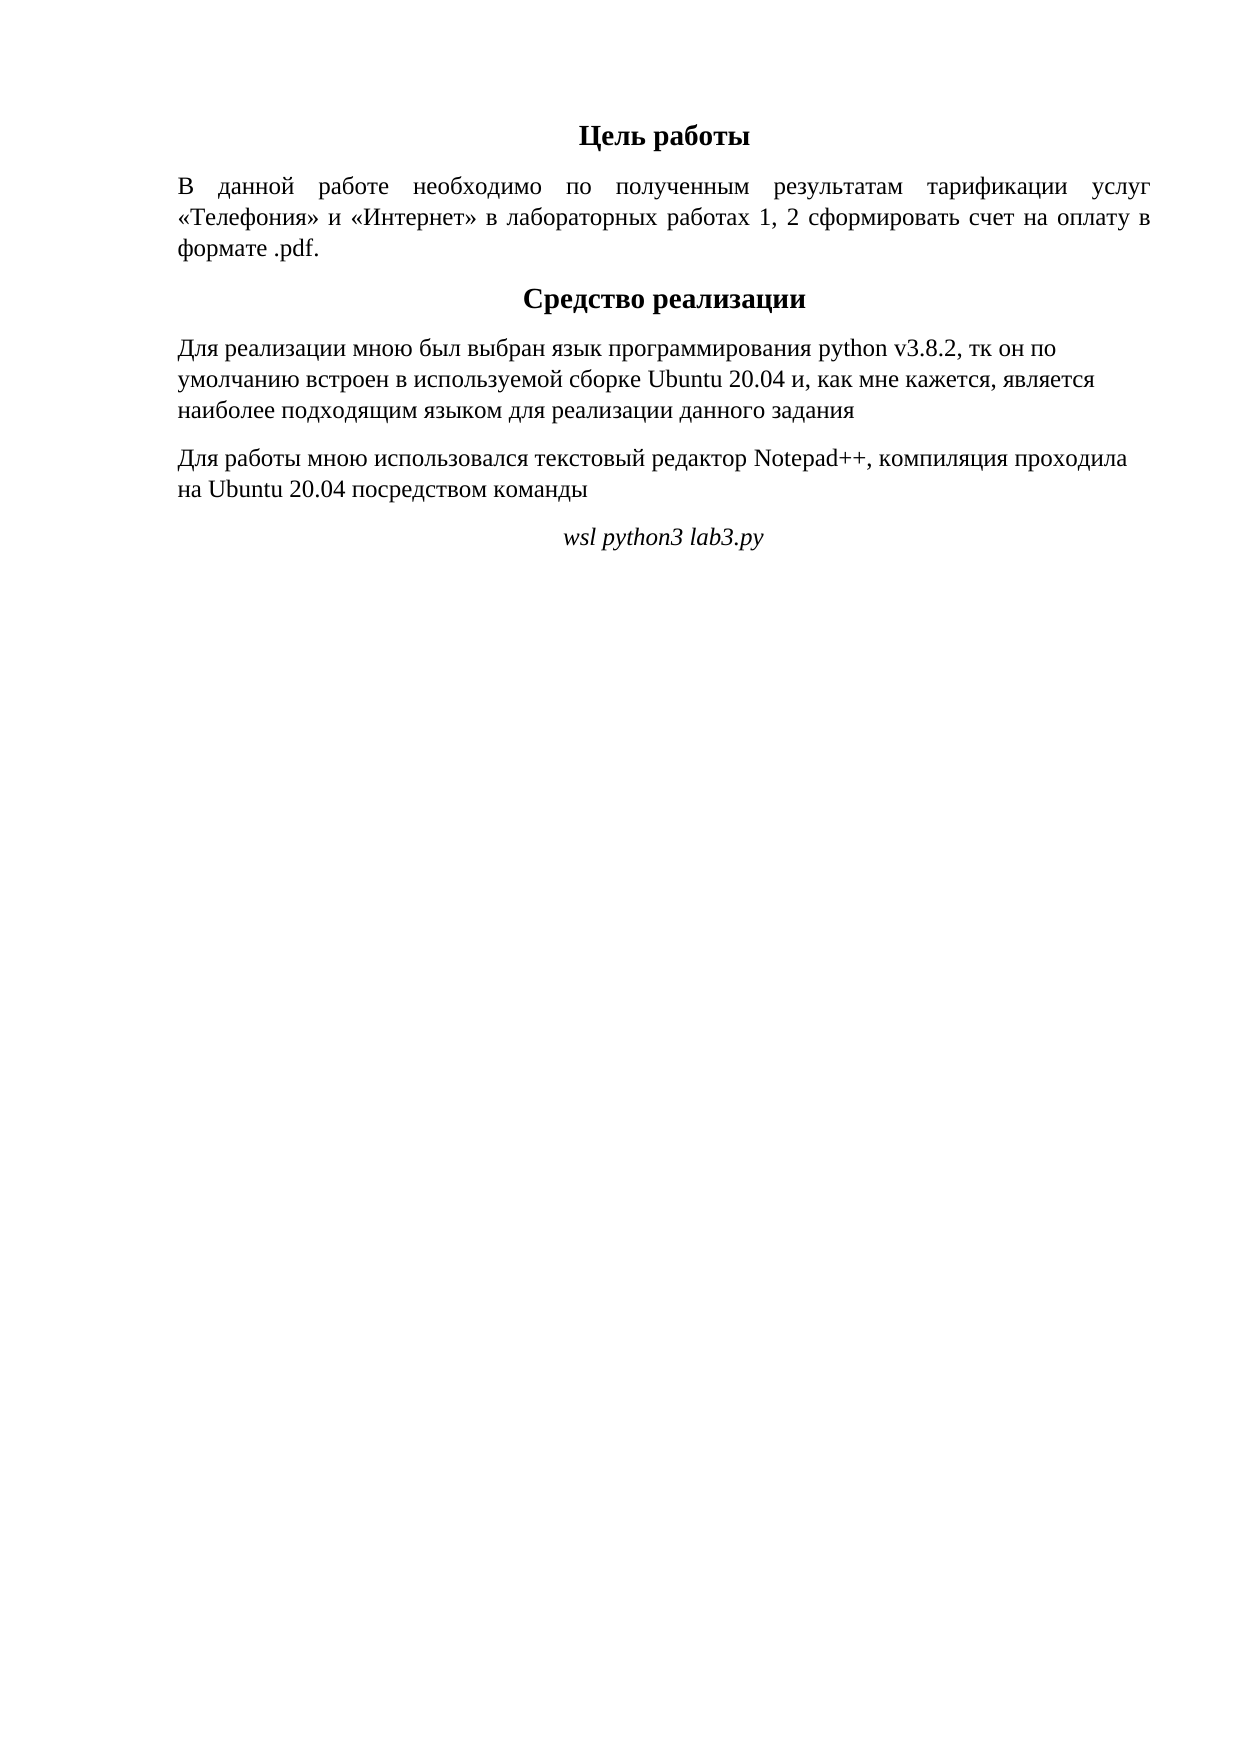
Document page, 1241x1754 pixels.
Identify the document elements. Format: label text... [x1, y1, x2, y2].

text Для работы мною использовался текстовый редактор Notepad++, компиляция проходила на Ubuntu 20.04 посредством команды [177, 443, 1152, 503]
text В данной работе необходимо по полученным результатам тарификации услуг «Телефония» и «Интернет» в лабораторных работах 1, 2 сформировать счет на оплату в формате .pdf. [177, 171, 1152, 262]
text Цель работы [177, 118, 1152, 152]
text Средство реализации [177, 281, 1152, 314]
text wsl python3 lab3.py [177, 522, 1152, 551]
text Для реализации мною был выбран язык программирования python v3.8.2, тк он по умолчанию встроен в используемой сборке Ubuntu 20.04 и, как мне кажется, является наиболее подходящим языком для реализации данного задания [177, 333, 1152, 424]
